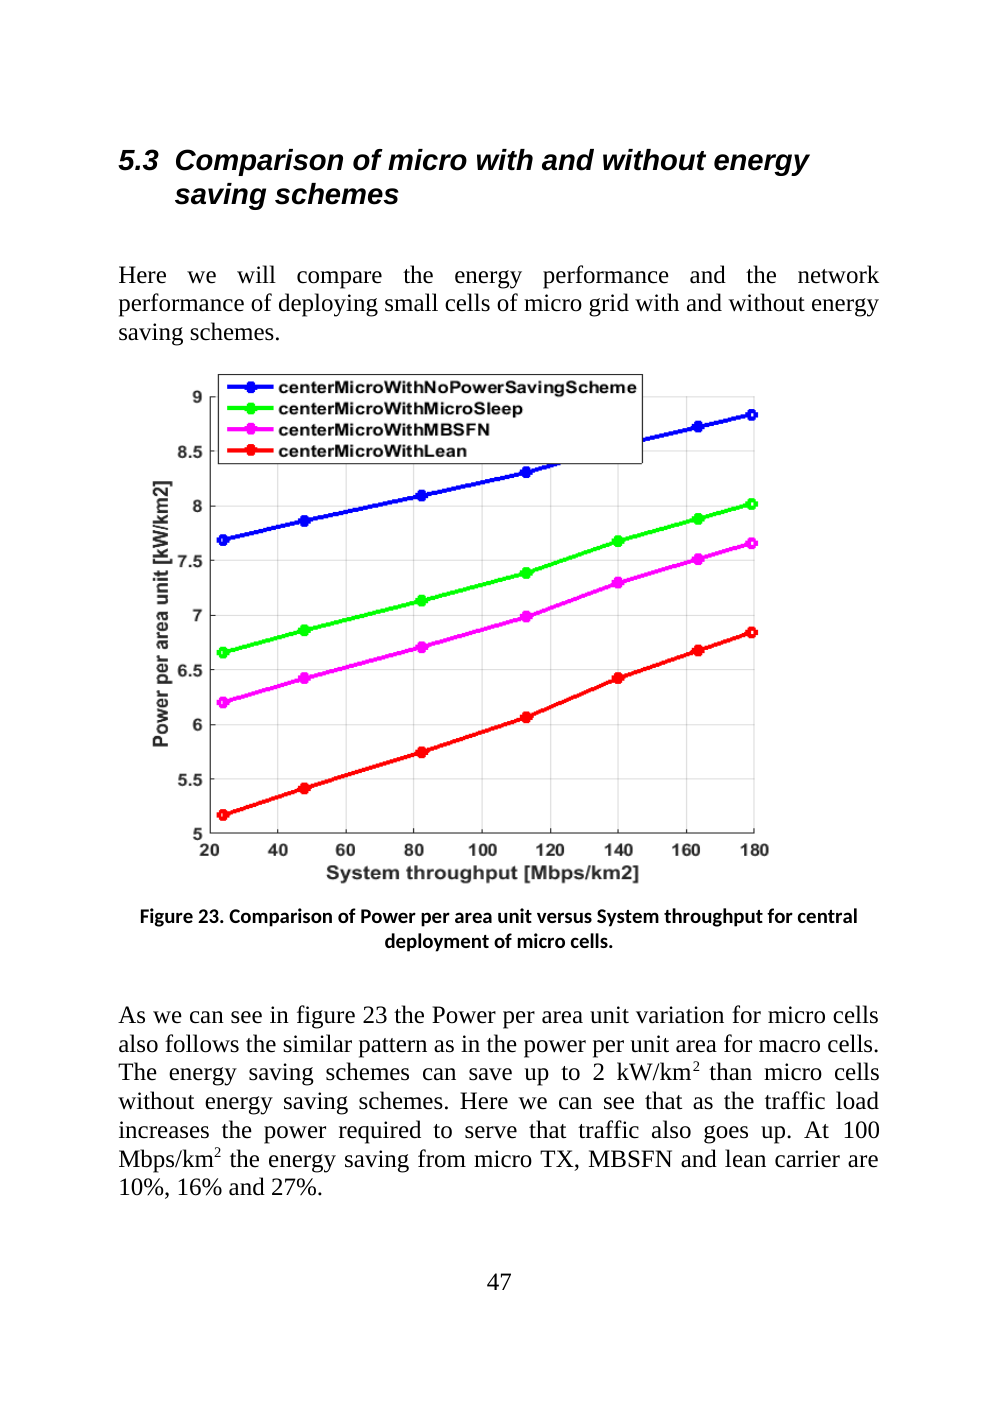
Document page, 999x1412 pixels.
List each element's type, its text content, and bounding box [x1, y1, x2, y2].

picture [118, 356, 822, 893]
text As we can see in figure 23 the Power per area unit variation for micro cells also follows the similar pattern as in the power per unit area for macro cells. The energy saving schemes can save up to 2 kW/km2 than micro cells without energy saving schemes. Here we can see that as the traffic load increases the power required to serve that traffic also goes up. At 100 Mbps/km2 the energy saving from micro TX, MBSFN and lean carrier are 10%, 16% and 27%. [118, 1000, 880, 1201]
subtitle Comparison of micro with and without energy saving schemes [118, 143, 880, 210]
text Figure 23. Comparison of Power per area unit versus System throughput for central deployment of micro cells. [118, 903, 880, 954]
text Here we will compare the energy performance and the network performance of deploying small cells of micro grid with and without energy saving schemes. [118, 260, 880, 346]
